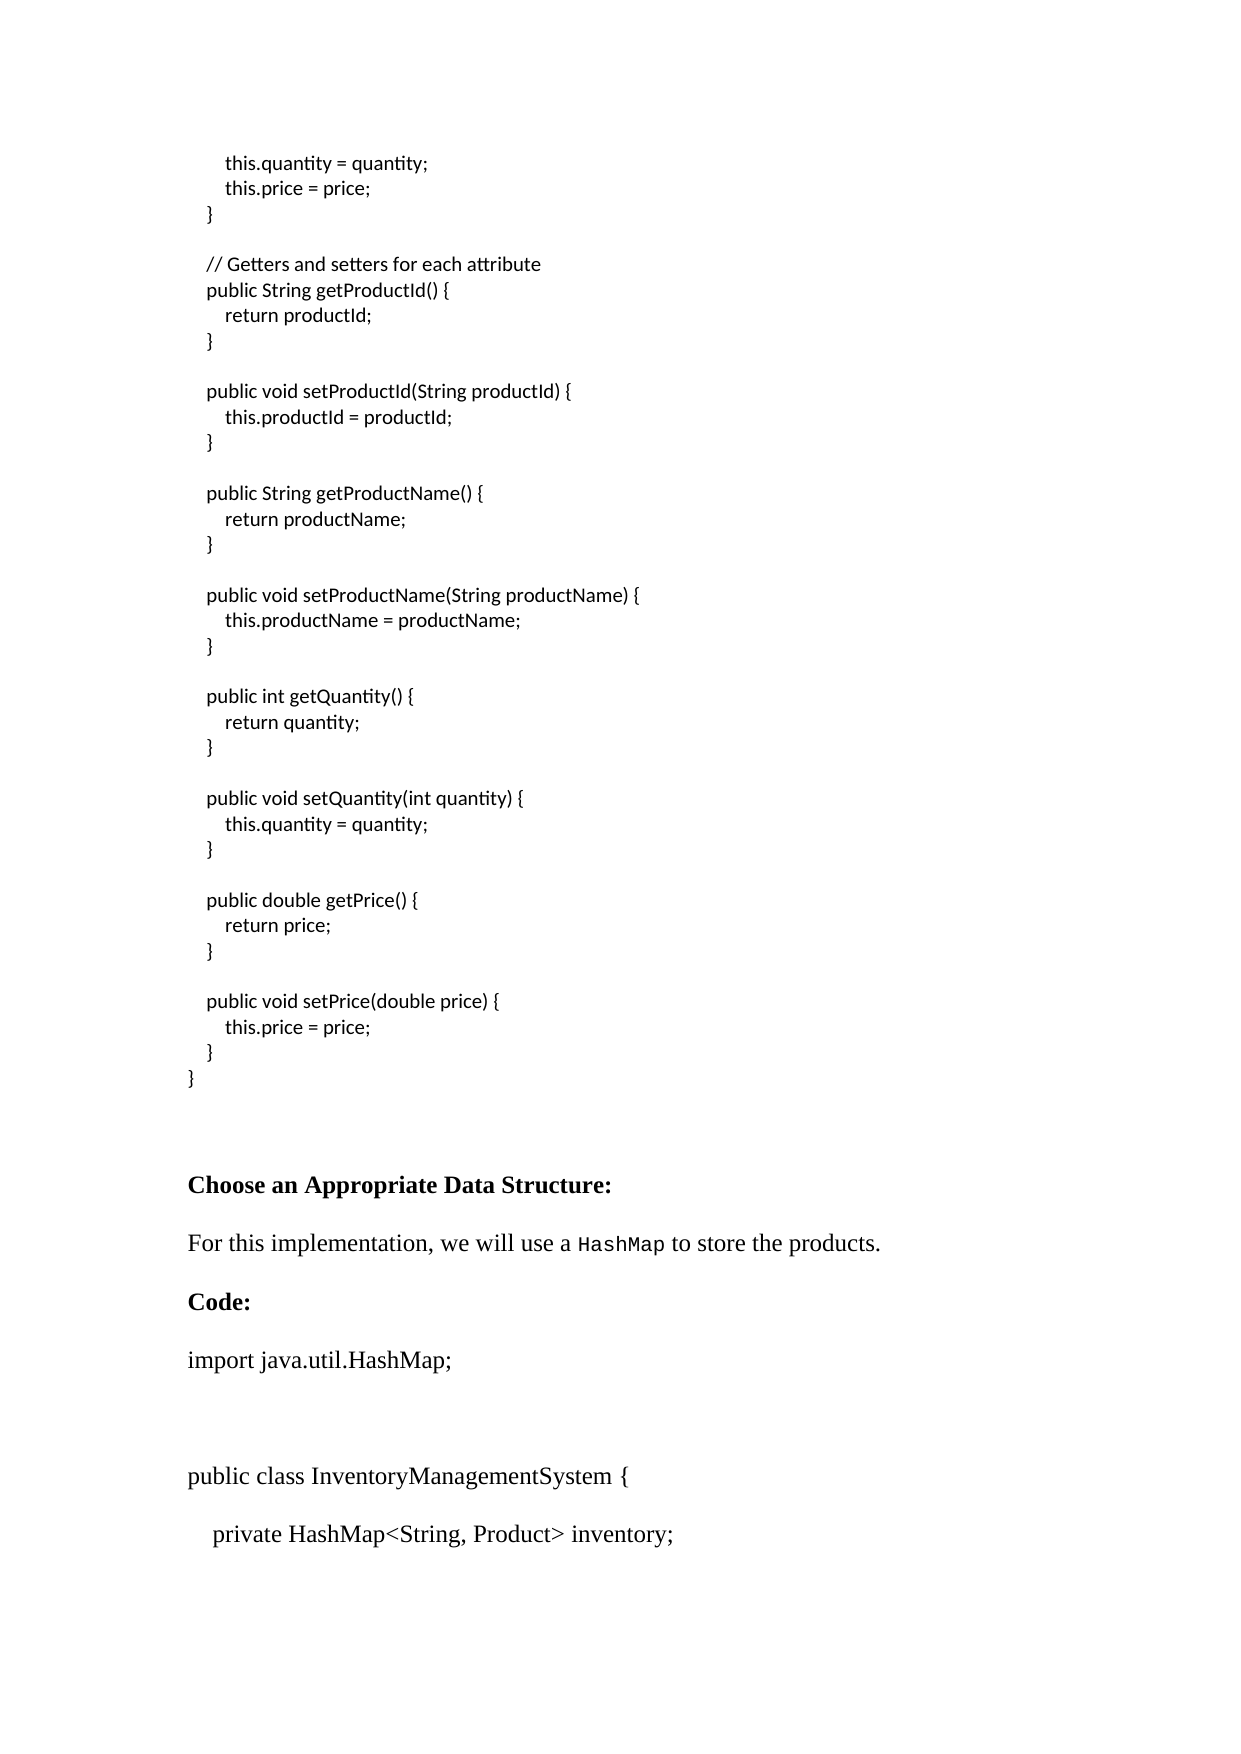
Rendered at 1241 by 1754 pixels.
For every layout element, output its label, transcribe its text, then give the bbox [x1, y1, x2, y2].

text } [187, 429, 1053, 455]
text public int getQuantity() { [187, 684, 1053, 709]
text this.quantity = quantity; [187, 150, 1053, 175]
text public class InventoryManagementSystem { [187, 1461, 1053, 1489]
text } [187, 938, 1053, 963]
text import java.util.HashMap; [187, 1345, 1053, 1374]
text public double getPrice() { [187, 887, 1053, 912]
text public void setPrice(double price) { [187, 989, 1053, 1014]
text // Getters and setters for each attribute [187, 252, 1053, 277]
text public String getProductName() { [187, 480, 1053, 506]
text Code: [187, 1287, 1053, 1316]
text return price; [187, 912, 1053, 938]
text this.quantity = quantity; [187, 811, 1053, 836]
text Choose an Appropriate Data Structure: [187, 1170, 1053, 1199]
text this.price = price; [187, 175, 1053, 201]
text For this implementation, we will use a HashMap to store the products. [187, 1228, 1053, 1258]
text public String getProductId() { [187, 277, 1053, 302]
text return quantity; [187, 709, 1053, 734]
text } [187, 1039, 1053, 1065]
text public void setQuantity(int quantity) { [187, 785, 1053, 811]
text } [187, 531, 1053, 557]
text } [187, 734, 1053, 760]
text } [187, 1065, 1053, 1090]
text public void setProductName(String productName) { [187, 582, 1053, 607]
text } [187, 836, 1053, 862]
text } [187, 201, 1053, 226]
text return productId; [187, 302, 1053, 328]
text this.productId = productId; [187, 404, 1053, 429]
text this.price = price; [187, 1014, 1053, 1039]
text } [187, 328, 1053, 353]
text private HashMap<String, Product> inventory; [187, 1519, 1053, 1547]
text public void setProductId(String productId) { [187, 379, 1053, 404]
text this.productName = productName; [187, 607, 1053, 633]
text return productName; [187, 506, 1053, 531]
text } [187, 633, 1053, 658]
